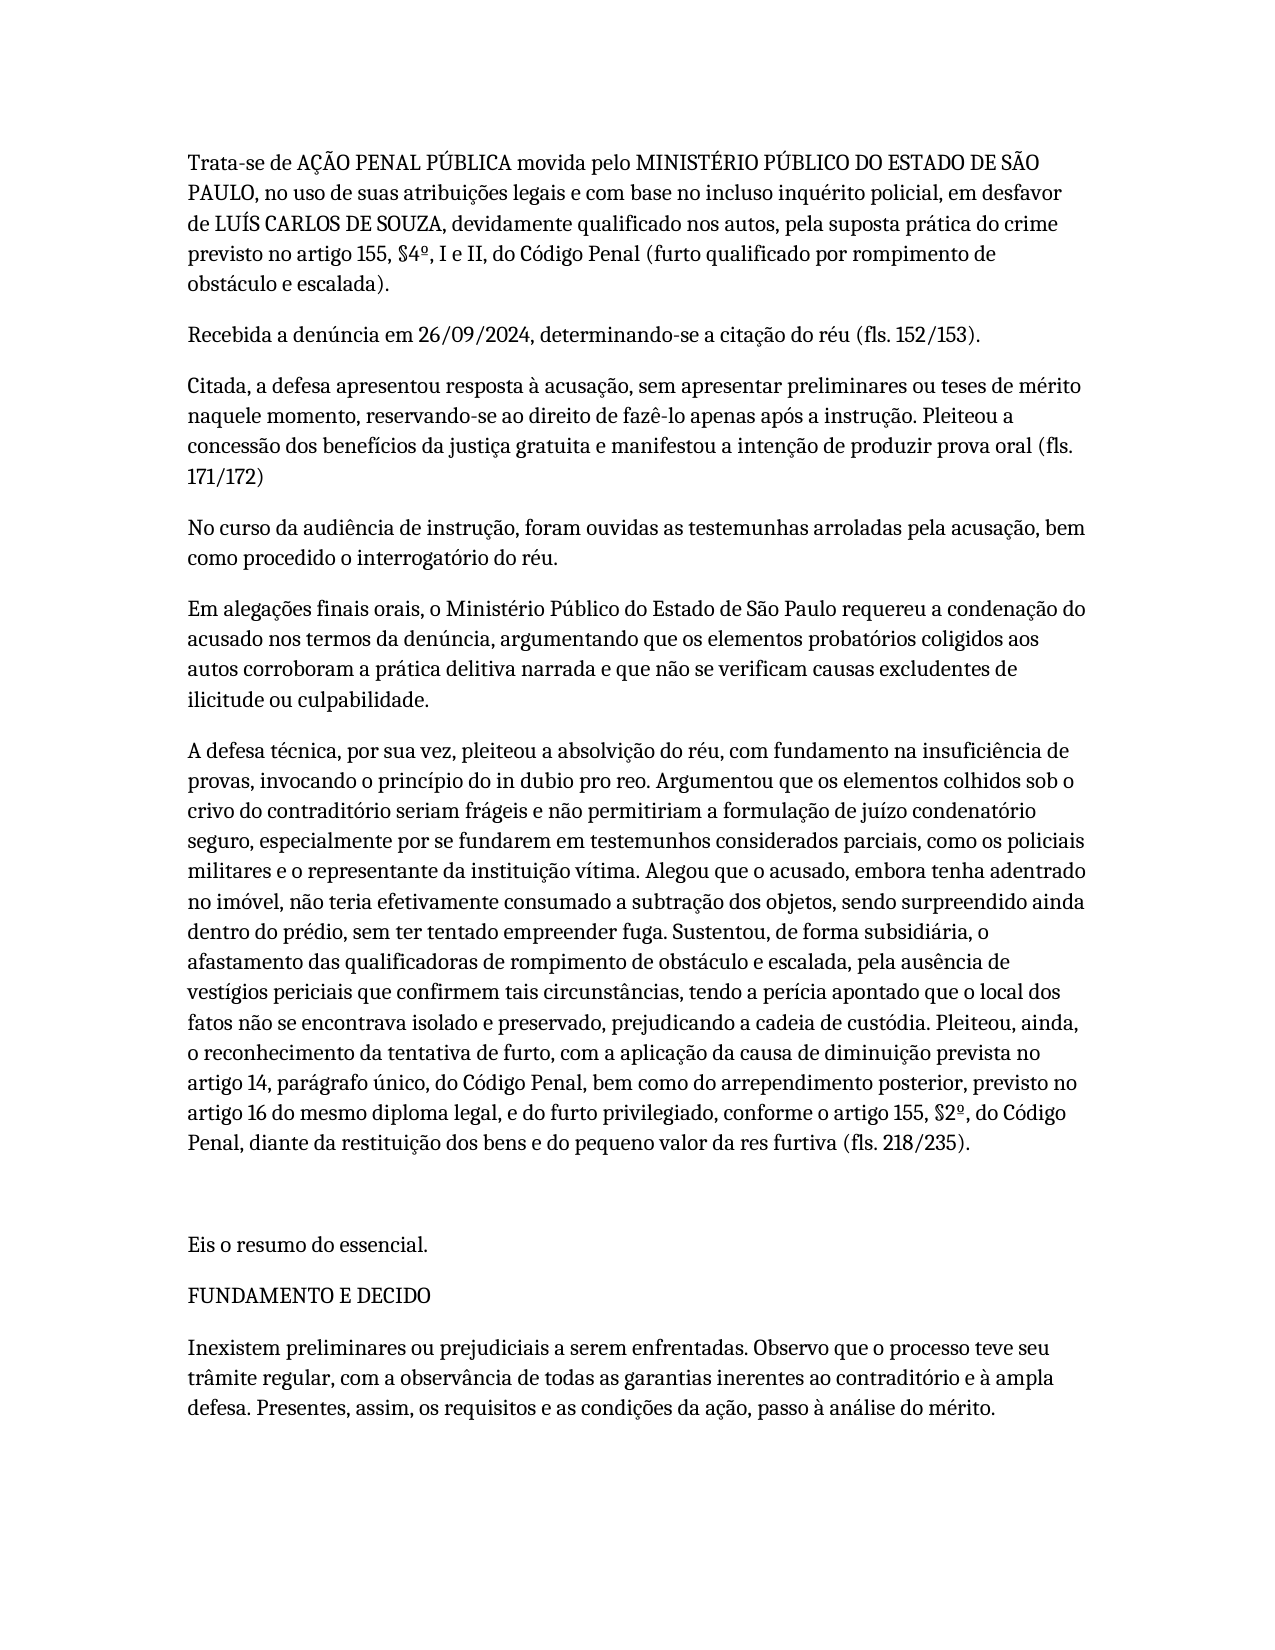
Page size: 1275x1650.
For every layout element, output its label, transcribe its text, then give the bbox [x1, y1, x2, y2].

text Citada, a defesa apresentou resposta à acusação, sem apresentar preliminares ou teses de mérito naquele momento, reservando-se ao direito de fazê-lo apenas após a instrução. Pleiteou a concessão dos benefícios da justiça gratuita e manifestou a intenção de produzir prova oral (fls. 171/172) [187, 373, 1087, 490]
text No curso da audiência de instrução, foram ouvidas as testemunhas arroladas pela acusação, bem como procedido o interrogatório do réu. [187, 514, 1087, 571]
text Trata-se de AÇÃO PENAL PÚBLICA movida pelo MINISTÉRIO PÚBLICO DO ESTADO DE SÃO PAULO, no uso de suas atribuições legais e com base no incluso inquérito policial, em desfavor de LUÍS CARLOS DE SOUZA, devidamente qualificado nos autos, pela suposta prática do crime previsto no artigo 155, §4º, I e II, do Código Penal (furto qualificado por rompimento de obstáculo e escalada). [187, 150, 1087, 297]
text Inexistem preliminares ou prejudiciais a serem enfrentadas. Observo que o processo teve seu trâmite regular, com a observância de todas as garantias inerentes ao contraditório e à ampla defesa. Presentes, assim, os requisitos e as condições da ação, passo à análise do mérito. [187, 1334, 1087, 1421]
text FUNDAMENTO E DECIDO [187, 1283, 1087, 1310]
text A defesa técnica, por sua vez, pleiteou a absolvição do réu, com fundamento na insuficiência de provas, invocando o princípio do in dubio pro reo. Argumentou que os elementos colhidos sob o crivo do contraditório seriam frágeis e não permitiriam a formulação de juízo condenatório seguro, especialmente por se fundarem em testemunhos considerados parciais, como os policiais militares e o representante da instituição vítima. Alegou que o acusado, embora tenha adentrado no imóvel, não teria efetivamente consumado a subtração dos objetos, sendo surpreendido ainda dentro do prédio, sem ter tentado empreender fuga. Sustentou, de forma subsidiária, o afastamento das qualificadoras de rompimento de obstáculo e escalada, pela ausência de vestígios periciais que confirmem tais circunstâncias, tendo a perícia apontado que o local dos fatos não se encontrava isolado e preservado, prejudicando a cadeia de custódia. Pleiteou, ainda, o reconhecimento da tentativa de furto, com a aplicação da causa de diminuição prevista no artigo 14, parágrafo único, do Código Penal, bem como do arrependimento posterior, previsto no artigo 16 do mesmo diploma legal, e do furto privilegiado, conforme o artigo 155, §2º, do Código Penal, diante da restituição dos bens e do pequeno valor da res furtiva (fls. 218/235). [187, 737, 1087, 1157]
text Eis o resumo do essencial. [187, 1232, 1087, 1259]
text Recebida a denúncia em 26/09/2024, determinando-se a citação do réu (fls. 152/153). [187, 322, 1087, 348]
text Em alegações finais orais, o Ministério Público do Estado de São Paulo requereu a condenação do acusado nos termos da denúncia, argumentando que os elementos probatórios coligidos aos autos corroboram a prática delitiva narrada e que não se verificam causas excludentes de ilicitude ou culpabilidade. [187, 596, 1087, 713]
